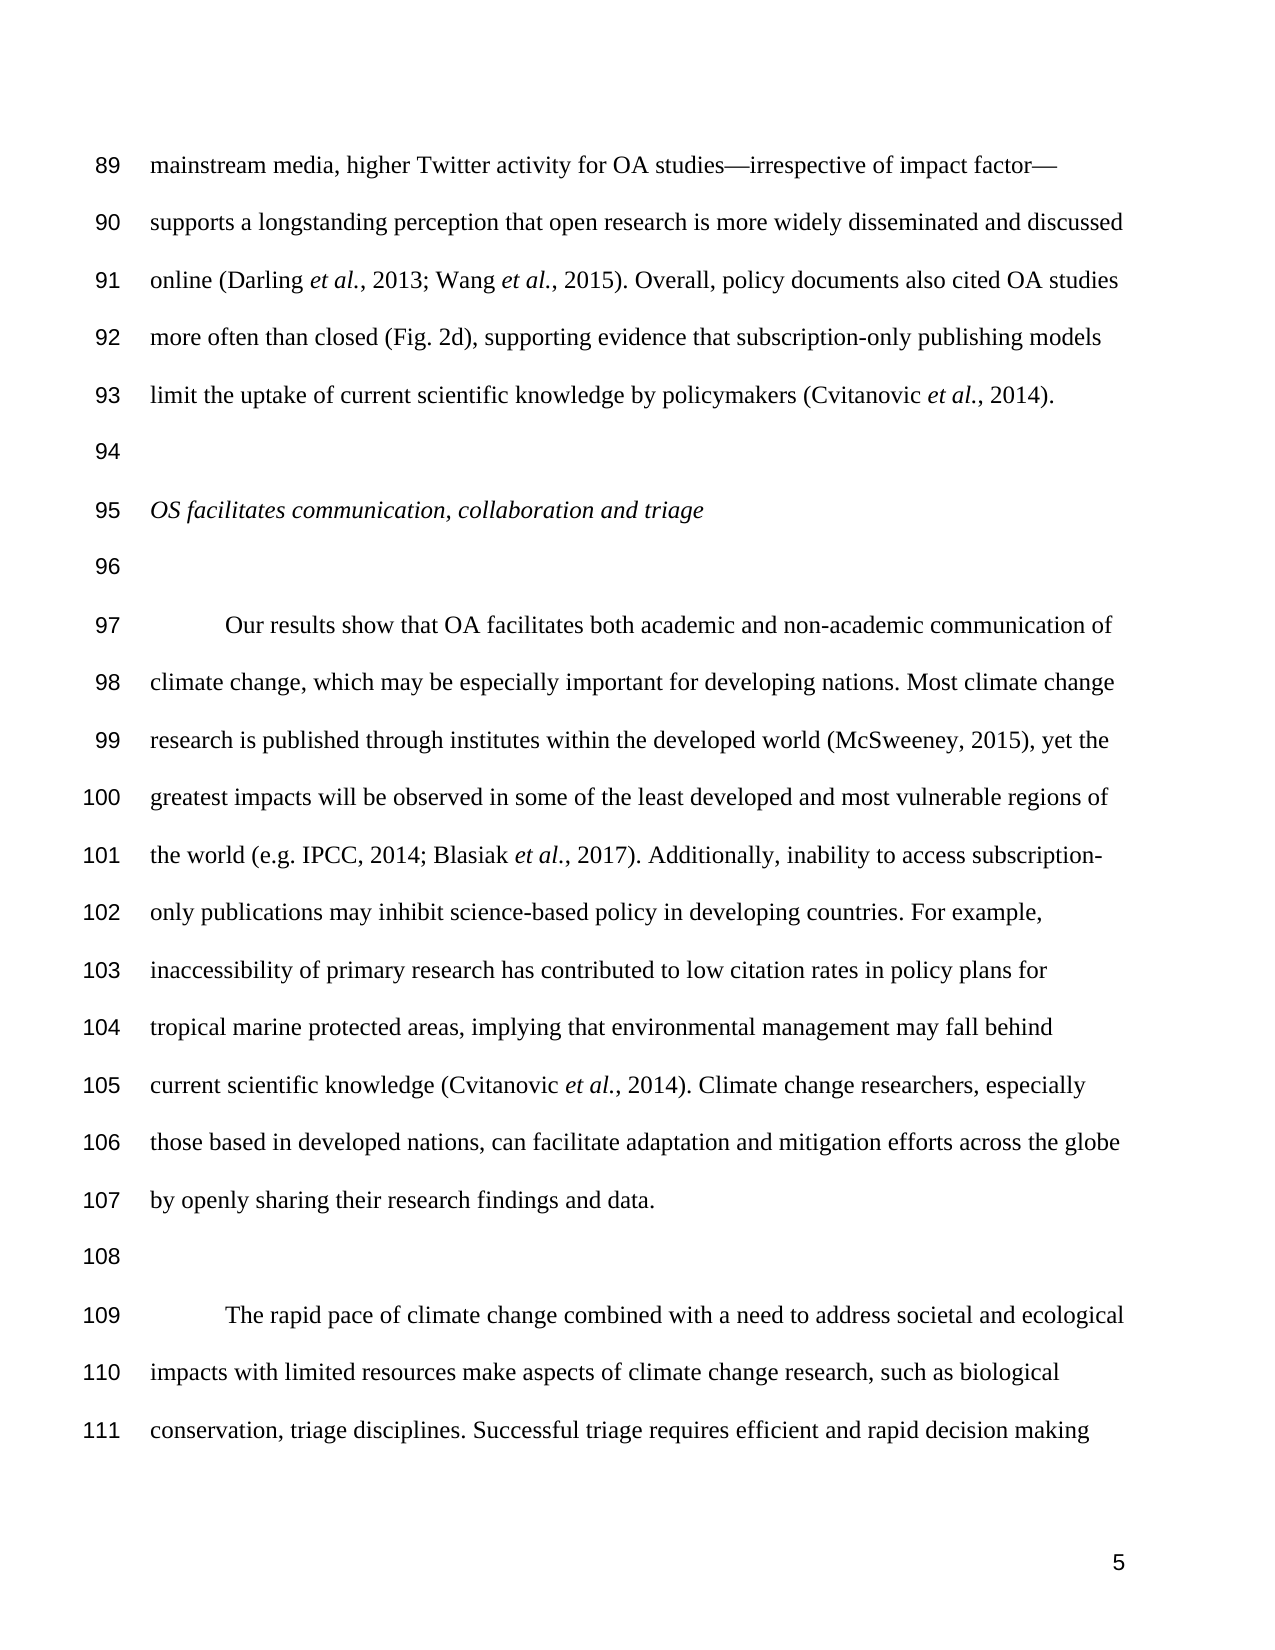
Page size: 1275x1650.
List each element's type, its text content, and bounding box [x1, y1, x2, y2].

text Our results show that OA facilitates both academic and non-academic communication of climate change, which may be especially important for developing nations. Most climate change research is published through institutes within the developed world (McSweeney, 2015), yet the greatest impacts will be observed in some of the least developed and most vulnerable regions of the world (e.g. IPCC, 2014; Blasiak et al., 2017). Additionally, inability to access subscription-only publications may inhibit science-based policy in developing countries. For example, inaccessibility of primary research has contributed to low citation rates in policy plans for tropical marine protected areas, implying that environmental management may fall behind current scientific knowledge (Cvitanovic et al., 2014). Climate change researchers, especially those based in developed nations, can facilitate adaptation and mitigation efforts across the globe by openly sharing their research findings and data. [150, 610, 1125, 1214]
text OS facilitates communication, collaboration and triage [150, 495, 1125, 524]
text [150, 1300, 1125, 1444]
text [150, 150, 1125, 409]
